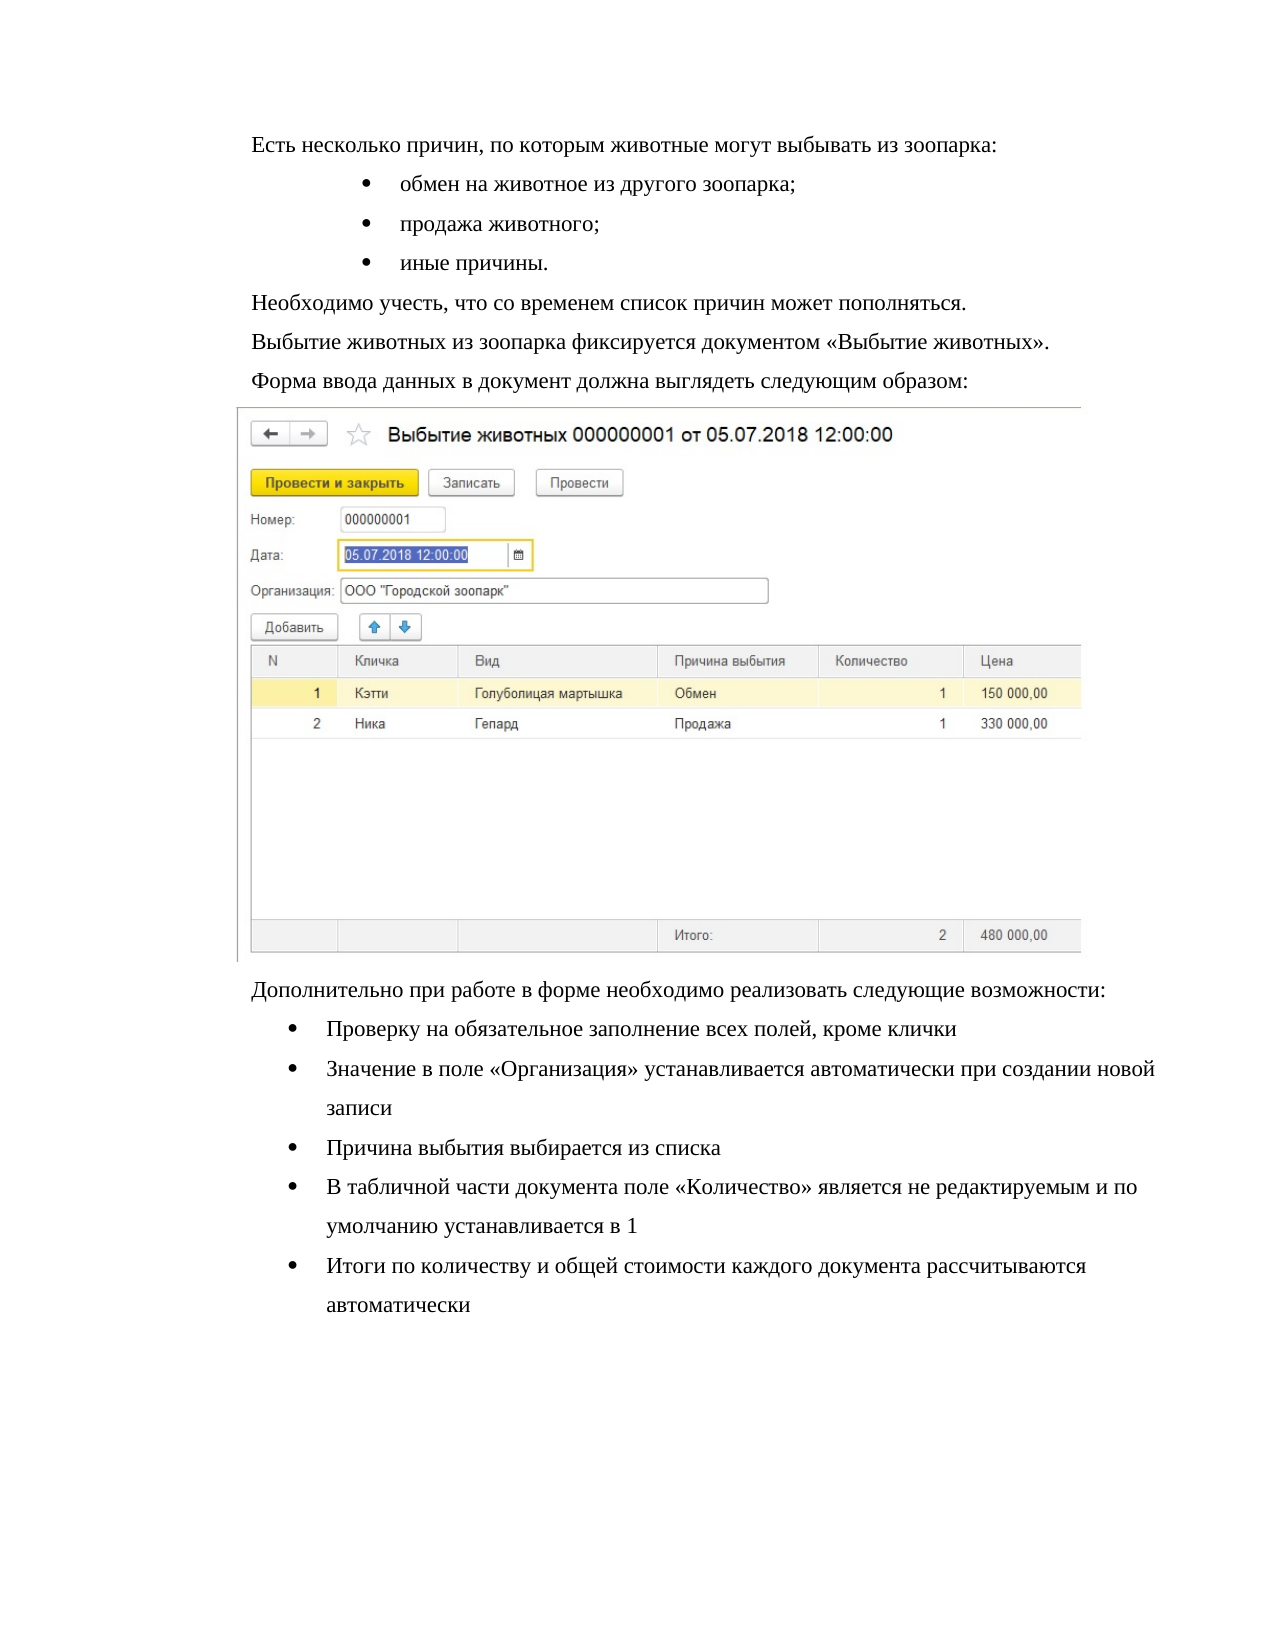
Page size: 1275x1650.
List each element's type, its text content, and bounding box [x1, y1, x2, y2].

list В табличной части документа поле «Количество» является не редактируемым и по умолчанию устанавливается в 1 [288, 1173, 1186, 1239]
text Выбытие животных из зоопарка фиксируется документом «Выбытие животных». [177, 328, 1186, 354]
list продажа животного; [362, 209, 1186, 236]
text Необходимо учесть, что со временем список причин может пополняться. [177, 288, 1186, 315]
list обмен на животное из другого зоопарка; [362, 170, 1186, 196]
list Значение в поле «Организация» устанавливается автоматически при создании новой записи [288, 1054, 1186, 1120]
list Проверку на обязательное заполнение всех полей, кроме клички [288, 1015, 1186, 1041]
picture [236, 407, 1149, 962]
text Дополнительно при работе в форме необходимо реализовать следующие возможности: [177, 976, 1186, 1002]
list Итоги по количеству и общей стоимости каждого документа рассчитываются автоматически [288, 1252, 1186, 1318]
list иные причины. [362, 249, 1186, 275]
text Форма ввода данных в документ должна выглядеть следующим образом: [177, 367, 1186, 394]
list Причина выбытия выбирается из списка [288, 1133, 1186, 1160]
text Есть несколько причин, по которым животные могут выбывать из зоопарка: [177, 131, 1186, 157]
